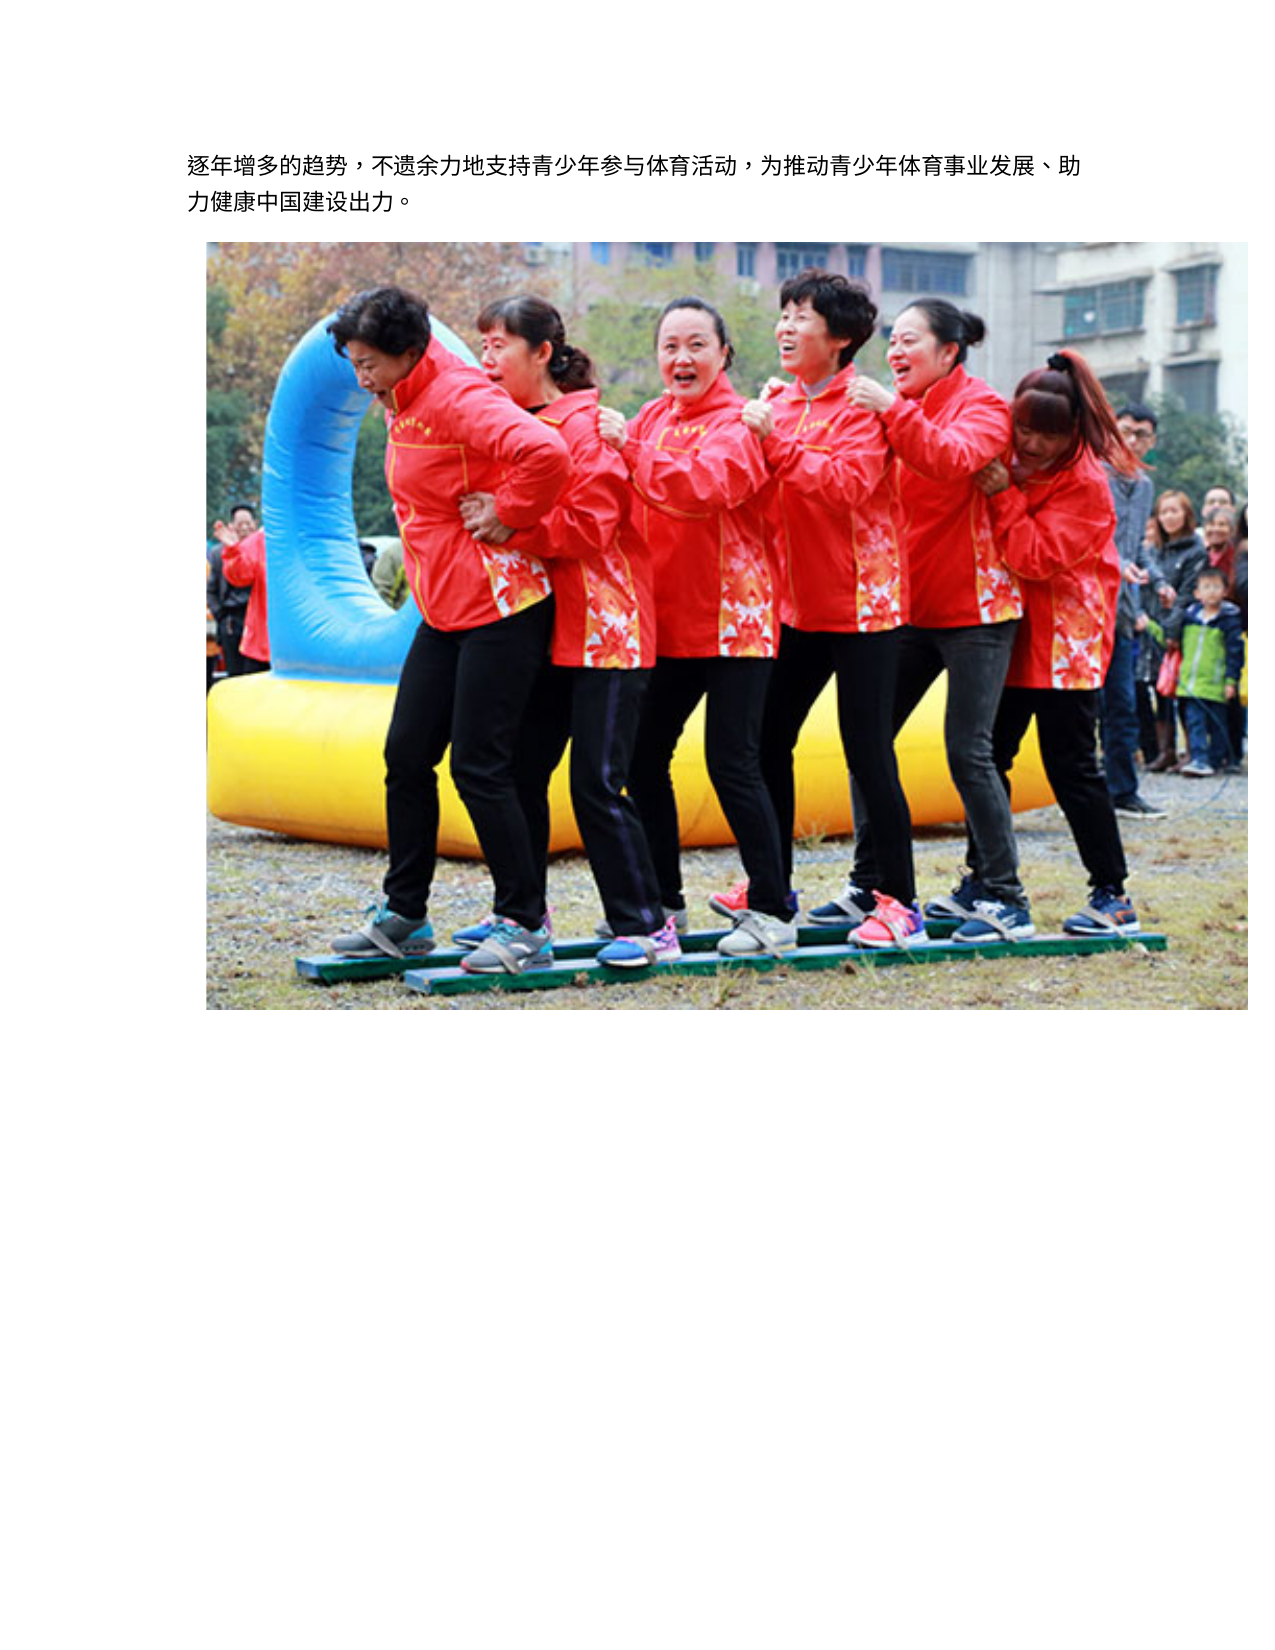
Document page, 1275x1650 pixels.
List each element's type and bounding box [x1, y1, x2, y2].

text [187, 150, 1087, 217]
picture [206, 242, 1248, 1010]
